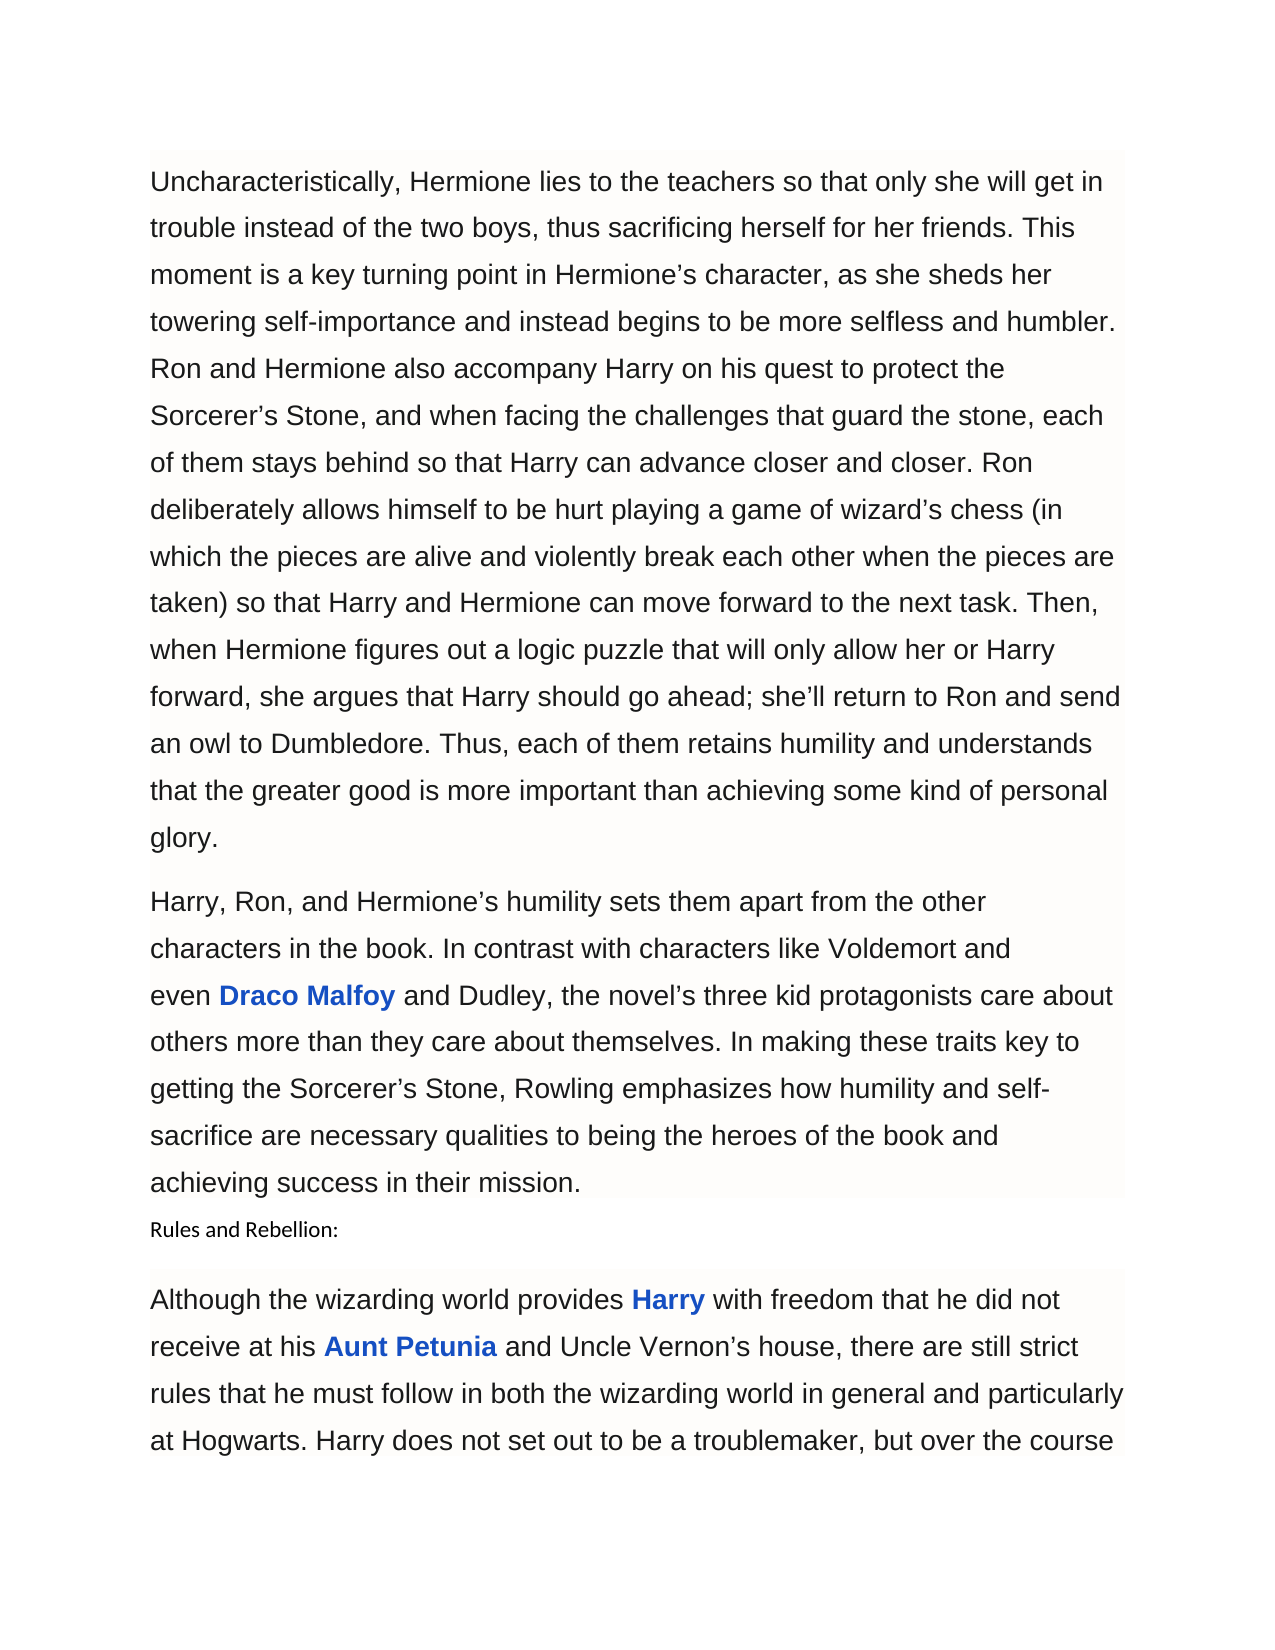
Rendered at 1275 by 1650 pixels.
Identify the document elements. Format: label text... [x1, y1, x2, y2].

text Rules and Rebellion: [150, 1216, 1125, 1244]
text Harry, Ron, and Hermione’s humility sets them apart from the other characters in the book. In contrast with characters like Voldemort and even Draco Malfoy and Dudley, the novel’s three kid protagonists care about others more than they care about themselves. In making these traits key to getting the Sorcerer’s Stone, Rowling emphasizes how humility and self-sacrifice are necessary qualities to being the heroes of the book and achieving success in their mission. [150, 870, 1125, 1198]
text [150, 1269, 1125, 1456]
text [150, 150, 1125, 853]
